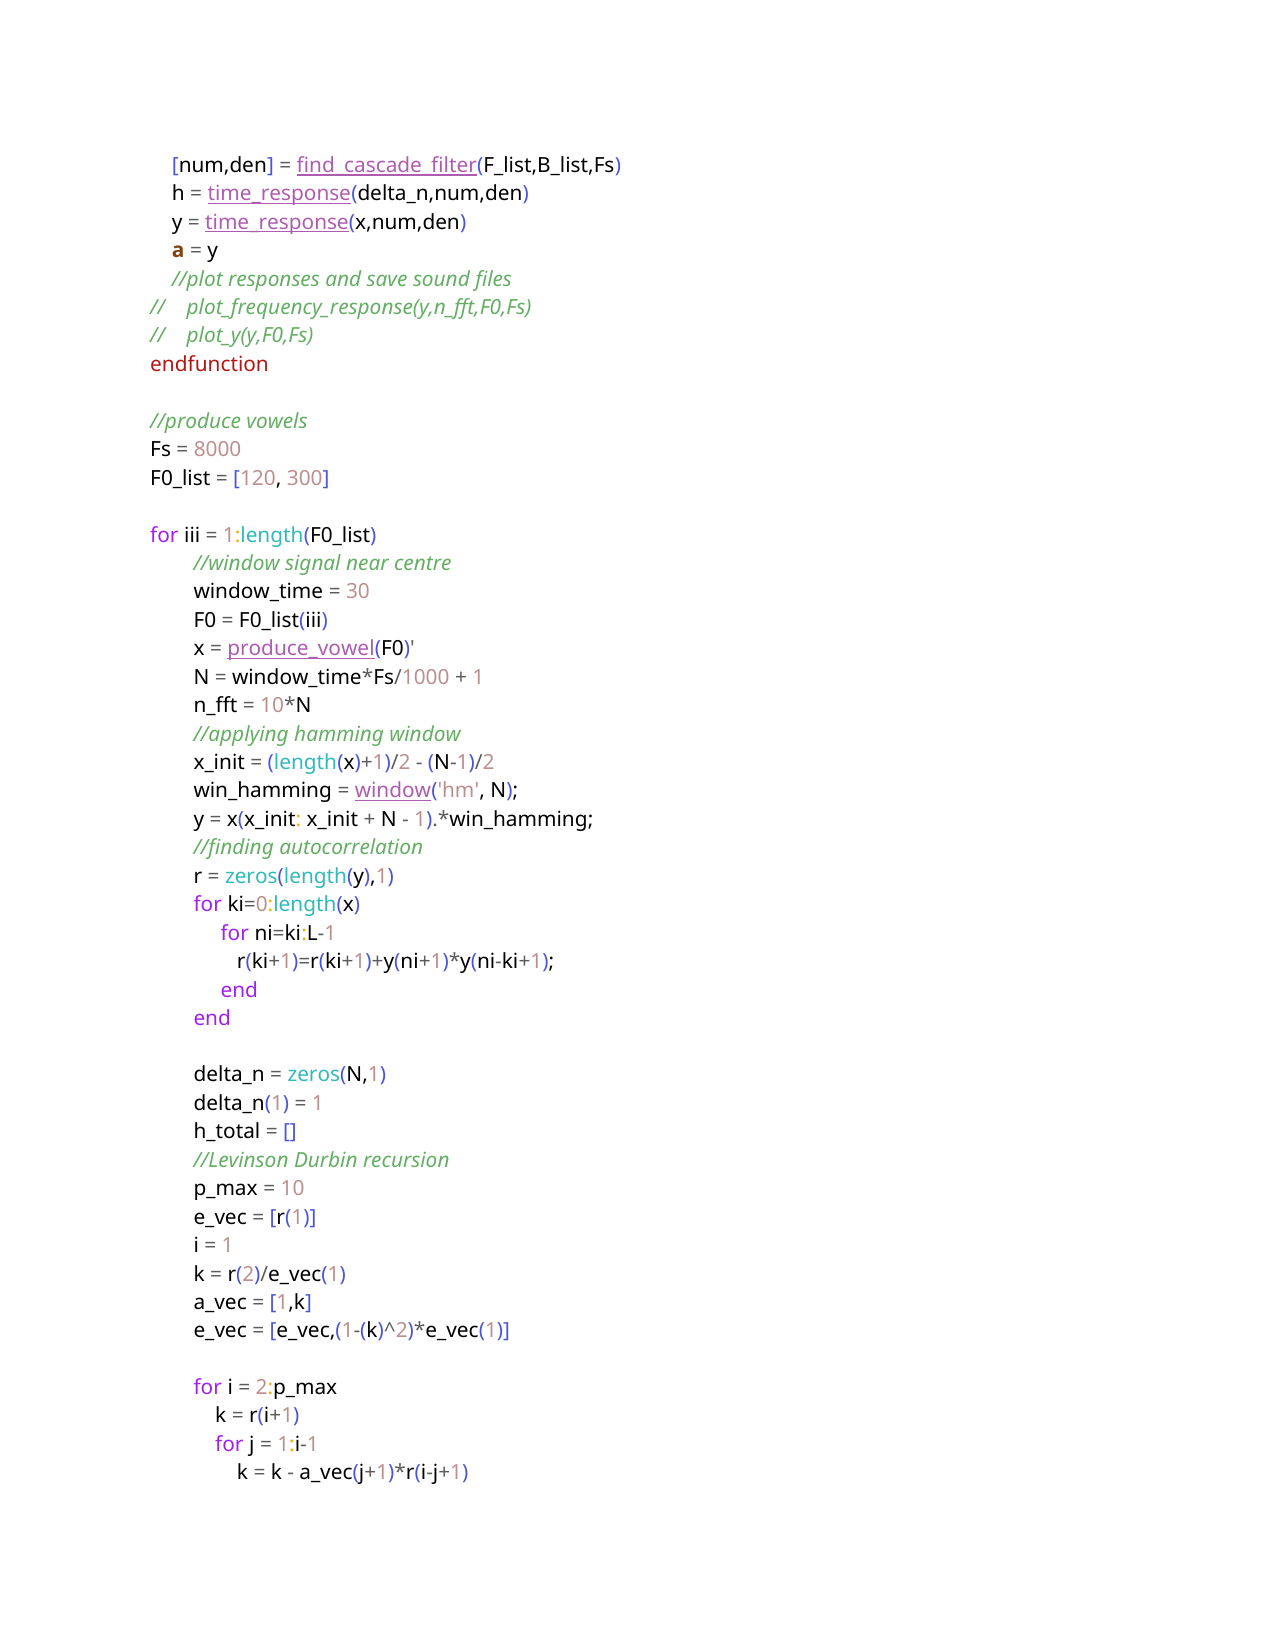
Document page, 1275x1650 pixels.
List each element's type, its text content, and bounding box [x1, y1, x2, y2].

text [num,den] = find_cascade_filter(F_list,B_list,Fs) [150, 150, 1125, 178]
text endfunction [150, 349, 1125, 377]
text for j = 1:i-1 [150, 1429, 1125, 1457]
text y = time_response(x,num,den) [150, 207, 1125, 235]
text end [150, 1003, 1125, 1032]
text r(ki+1)=r(ki+1)+y(ni+1)*y(ni-ki+1); [150, 946, 1125, 975]
text //plot responses and save sound files [150, 264, 1125, 292]
text end [150, 975, 1125, 1003]
text //finding autocorrelation [150, 832, 1125, 861]
text // plot_frequency_response(y,n_fft,F0,Fs) [150, 292, 1125, 321]
text //applying hamming window [150, 719, 1125, 747]
text N = window_time*Fs/1000 + 1 [150, 662, 1125, 690]
text //Levinson Durbin recursion [150, 1145, 1125, 1173]
text F0_list = [120, 300] [150, 463, 1125, 491]
text k = r(2)/e_vec(1) [150, 1259, 1125, 1287]
text k = r(i+1) [150, 1400, 1125, 1429]
text h = time_response(delta_n,num,den) [150, 178, 1125, 207]
text a = y [150, 235, 1125, 264]
text F0 = F0_list(iii) [150, 605, 1125, 633]
text delta_n(1) = 1 [150, 1088, 1125, 1116]
text for i = 2:p_max [150, 1372, 1125, 1400]
text n_fft = 10*N [150, 690, 1125, 719]
text for ni=ki:L-1 [150, 918, 1125, 946]
text //produce vowels [150, 406, 1125, 434]
text for iii = 1:length(F0_list) [150, 520, 1125, 548]
text i = 1 [150, 1230, 1125, 1259]
text e_vec = [r(1)] [150, 1202, 1125, 1230]
text h_total = [] [150, 1116, 1125, 1145]
text x_init = (length(x)+1)/2 - (N-1)/2 [150, 747, 1125, 776]
text Fs = 8000 [150, 434, 1125, 463]
text win_hamming = window('hm', N); [150, 776, 1125, 804]
text x = produce_vowel(F0)' [150, 633, 1125, 662]
text k = k - a_vec(j+1)*r(i-j+1) [150, 1457, 1125, 1486]
text a_vec = [1,k] [150, 1287, 1125, 1316]
text window_time = 30 [150, 577, 1125, 605]
text delta_n = zeros(N,1) [150, 1059, 1125, 1088]
text // plot_y(y,F0,Fs) [150, 321, 1125, 349]
text y = x(x_init: x_init + N - 1).*win_hamming; [150, 804, 1125, 832]
text r = zeros(length(y),1) [150, 861, 1125, 889]
text p_max = 10 [150, 1173, 1125, 1202]
text e_vec = [e_vec,(1-(k)^2)*e_vec(1)] [150, 1316, 1125, 1344]
text for ki=0:length(x) [150, 889, 1125, 918]
text //window signal near centre [150, 548, 1125, 577]
